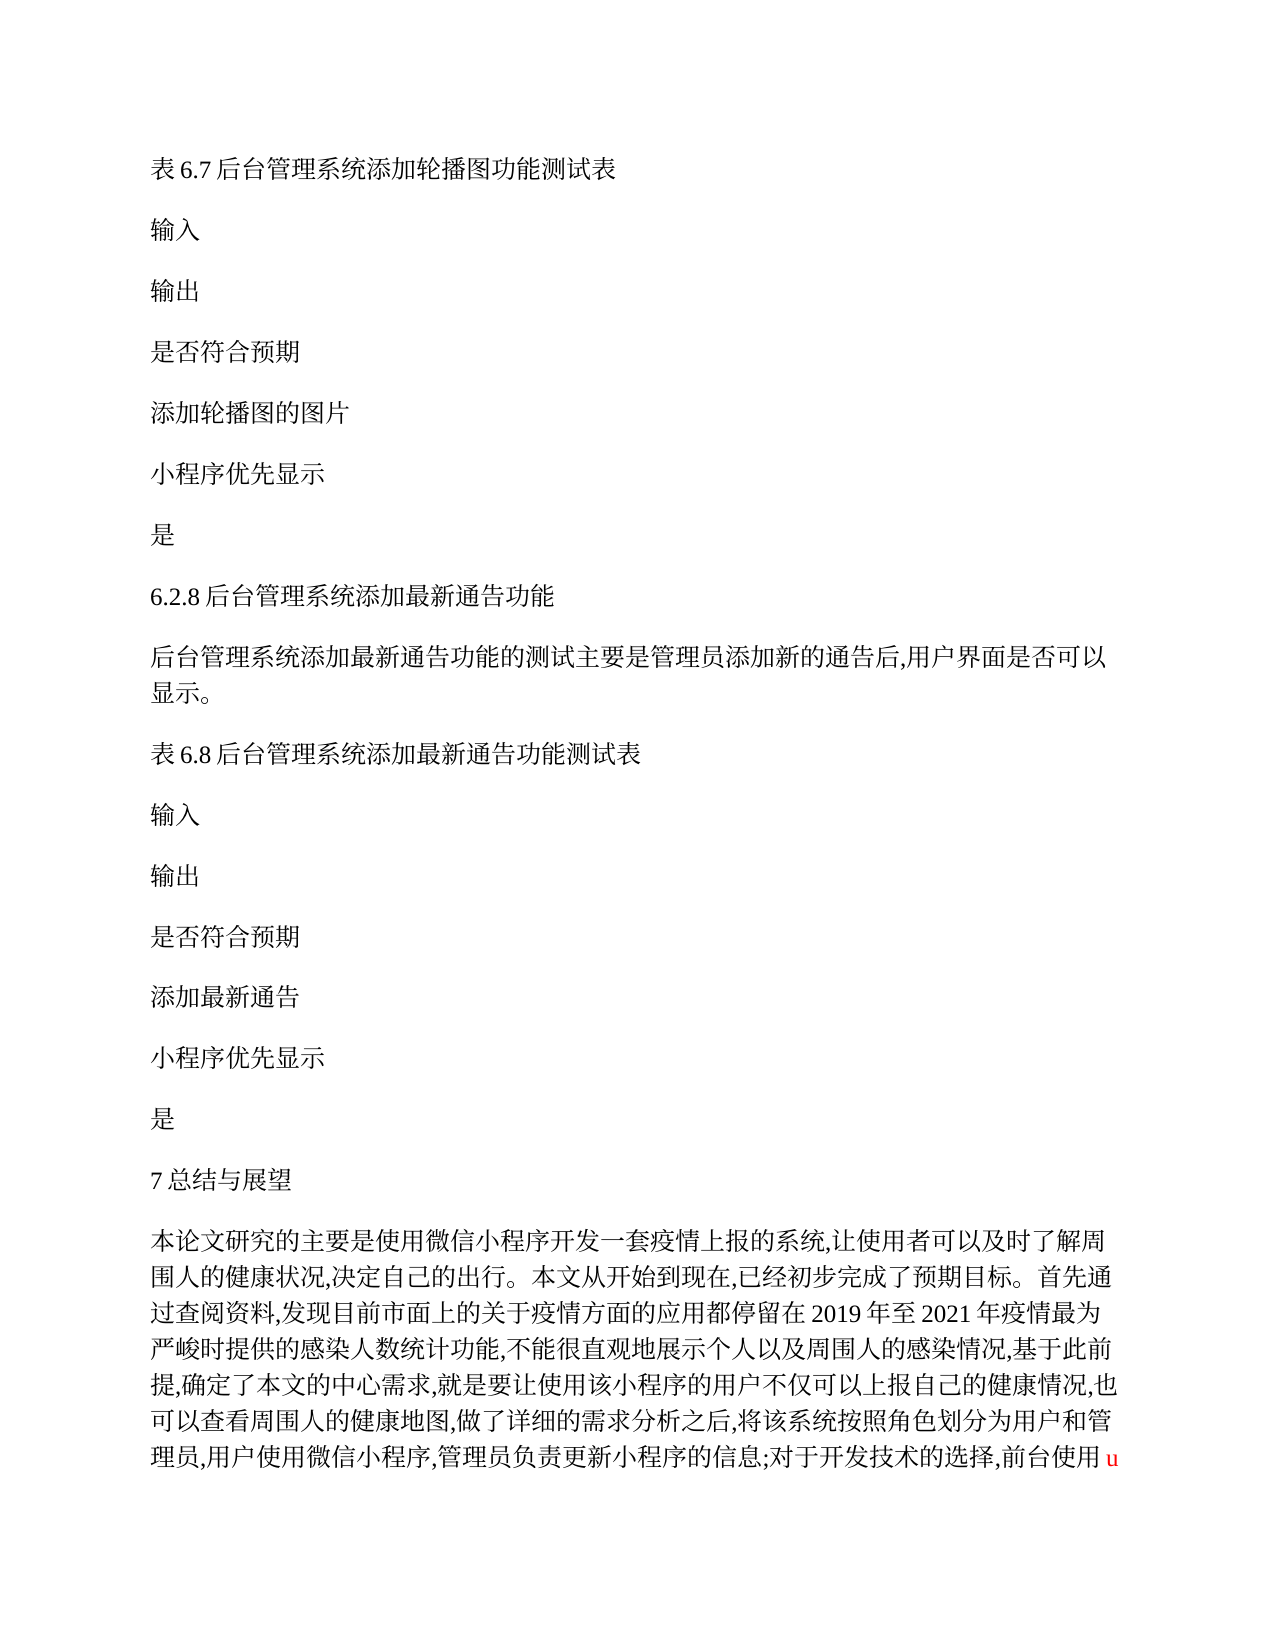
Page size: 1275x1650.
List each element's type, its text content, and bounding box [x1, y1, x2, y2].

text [150, 1222, 1125, 1473]
text 表6.7后台管理系统添加轮播图功能测试表 [150, 150, 1125, 186]
text 输入 [150, 795, 1125, 831]
text 是否符合预期 [150, 333, 1125, 369]
text 小程序优先显示 [150, 455, 1125, 491]
text 添加最新通告 [150, 978, 1125, 1014]
text 是否符合预期 [150, 917, 1125, 953]
text 是 [150, 516, 1125, 552]
text 后台管理系统添加最新通告功能的测试主要是管理员添加新的通告后,用户界面是否可以显示。 [150, 637, 1125, 709]
text 输入 [150, 211, 1125, 247]
text 表6.8后台管理系统添加最新通告功能测试表 [150, 734, 1125, 770]
text 小程序优先显示 [150, 1039, 1125, 1075]
text 输出 [150, 272, 1125, 308]
text 添加轮播图的图片 [150, 394, 1125, 430]
text 输出 [150, 856, 1125, 892]
text 7总结与展望 [150, 1161, 1125, 1197]
text 6.2.8后台管理系统添加最新通告功能 [150, 577, 1125, 612]
text 是 [150, 1100, 1125, 1136]
